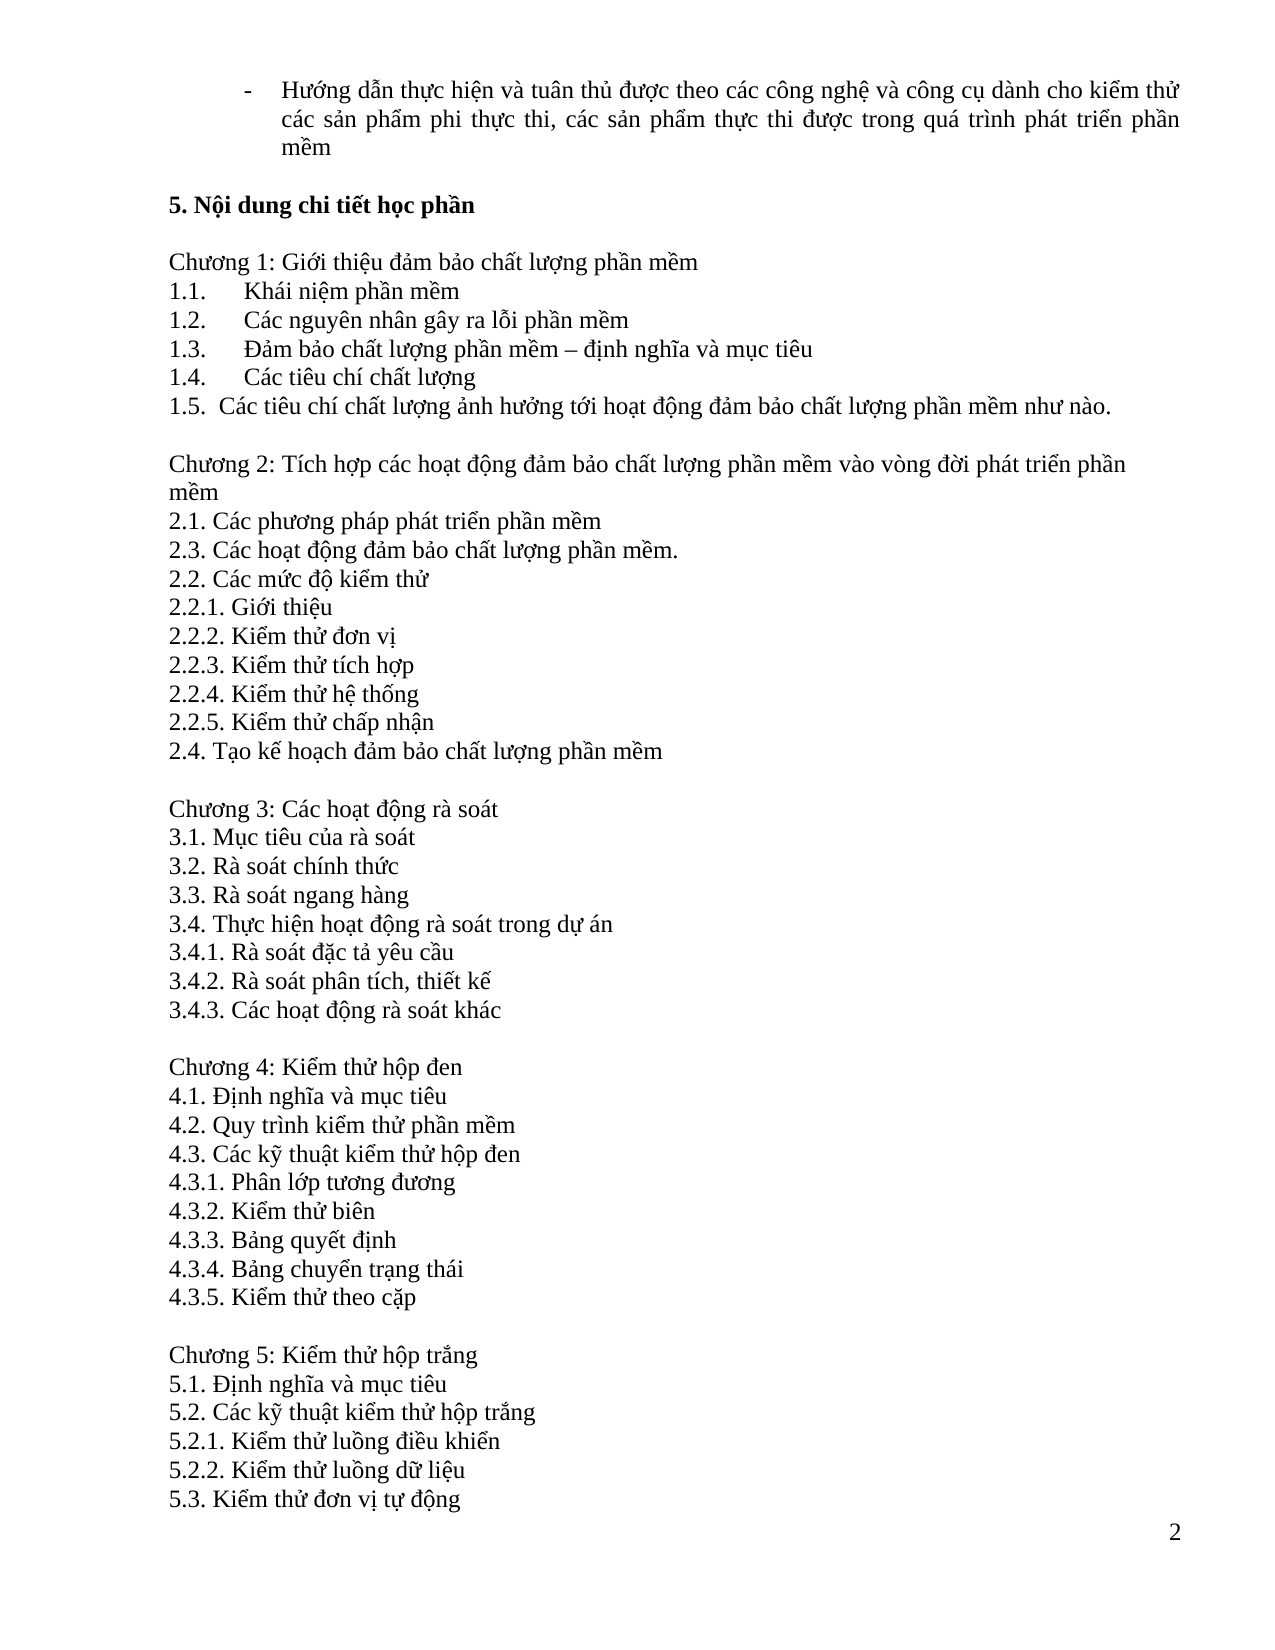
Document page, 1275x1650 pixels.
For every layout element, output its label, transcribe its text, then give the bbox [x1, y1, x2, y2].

text 3.2. Rà soát chính thức [169, 851, 1181, 880]
text 4.3.4. Bảng chuyển trạng thái [169, 1254, 1181, 1282]
text 4.2. Quy trình kiểm thử phần mềm [169, 1110, 1181, 1139]
text 2.2.3. Kiểm thử tích hợp [169, 650, 1181, 679]
text 4.1. Định nghĩa và mục tiêu [169, 1081, 1181, 1110]
text 2.2.4. Kiểm thử hệ thống [169, 679, 1181, 707]
list Khái niệm phần mềm [169, 276, 1181, 305]
list Hướng dẫn thực hiện và tuân thủ được theo các công nghệ và công cụ dành cho kiểm thử các sản phẩm phi thực thi, các sản phẩm thực thi được trong quá trình phát triển phần mềm [244, 75, 1181, 161]
text Chương 3: Các hoạt động rà soát [169, 794, 1181, 822]
text 4.3.5. Kiểm thử theo cặp [169, 1282, 1181, 1311]
text 2.3. Các hoạt động đảm bảo chất lượng phần mềm. [169, 535, 1181, 564]
text 2.4. Tạo kế hoạch đảm bảo chất lượng phần mềm [169, 736, 1181, 765]
text 3.3. Rà soát ngang hàng [169, 880, 1181, 909]
text 2.1. Các phương pháp phát triển phần mềm [169, 506, 1181, 535]
text 3.1. Mục tiêu của rà soát [169, 822, 1181, 851]
list Các nguyên nhân gây ra lỗi phần mềm [169, 305, 1181, 334]
text Chương 5: Kiểm thử hộp trắng [169, 1340, 1181, 1369]
text 5. Nội dung chi tiết học phần [169, 190, 1181, 219]
text Chương 4: Kiểm thử hộp đen [169, 1052, 1181, 1081]
text 4.3.1. Phân lớp tương đương [169, 1167, 1181, 1196]
list Đảm bảo chất lượng phần mềm – định nghĩa và mục tiêu [169, 334, 1181, 362]
text Chương 1: Giới thiệu đảm bảo chất lượng phần mềm [169, 247, 1181, 276]
text 4.3.3. Bảng quyết định [169, 1225, 1181, 1254]
text Chương 2: Tích hợp các hoạt động đảm bảo chất lượng phần mềm vào vòng đời phát triển phần mềm [169, 449, 1181, 506]
text 5.3. Kiểm thử đơn vị tự động [169, 1484, 1181, 1512]
text 4.3.2. Kiểm thử biên [169, 1196, 1181, 1225]
text 5.2.2. Kiểm thử luồng dữ liệu [169, 1455, 1181, 1484]
text 3.4. Thực hiện hoạt động rà soát trong dự án [169, 909, 1181, 937]
text 2.2.1. Giới thiệu [169, 592, 1181, 621]
text 1.5. Các tiêu chí chất lượng ảnh hưởng tới hoạt động đảm bảo chất lượng phần mềm như nào. [169, 391, 1181, 420]
text 3.4.3. Các hoạt động rà soát khác [169, 995, 1181, 1024]
text 5.2.1. Kiểm thử luồng điều khiển [169, 1426, 1181, 1455]
text 4.3. Các kỹ thuật kiểm thử hộp đen [169, 1139, 1181, 1167]
text 2.2. Các mức độ kiểm thử [169, 564, 1181, 592]
text 3.4.1. Rà soát đặc tả yêu cầu [169, 937, 1181, 966]
list Các tiêu chí chất lượng [169, 362, 1181, 391]
text 2.2.2. Kiểm thử đơn vị [169, 621, 1181, 650]
text 3.4.2. Rà soát phân tích, thiết kế [169, 966, 1181, 995]
text 5.2. Các kỹ thuật kiểm thử hộp trắng [169, 1397, 1181, 1426]
text 5.1. Định nghĩa và mục tiêu [169, 1369, 1181, 1397]
text 2.2.5. Kiểm thử chấp nhận [169, 707, 1181, 736]
